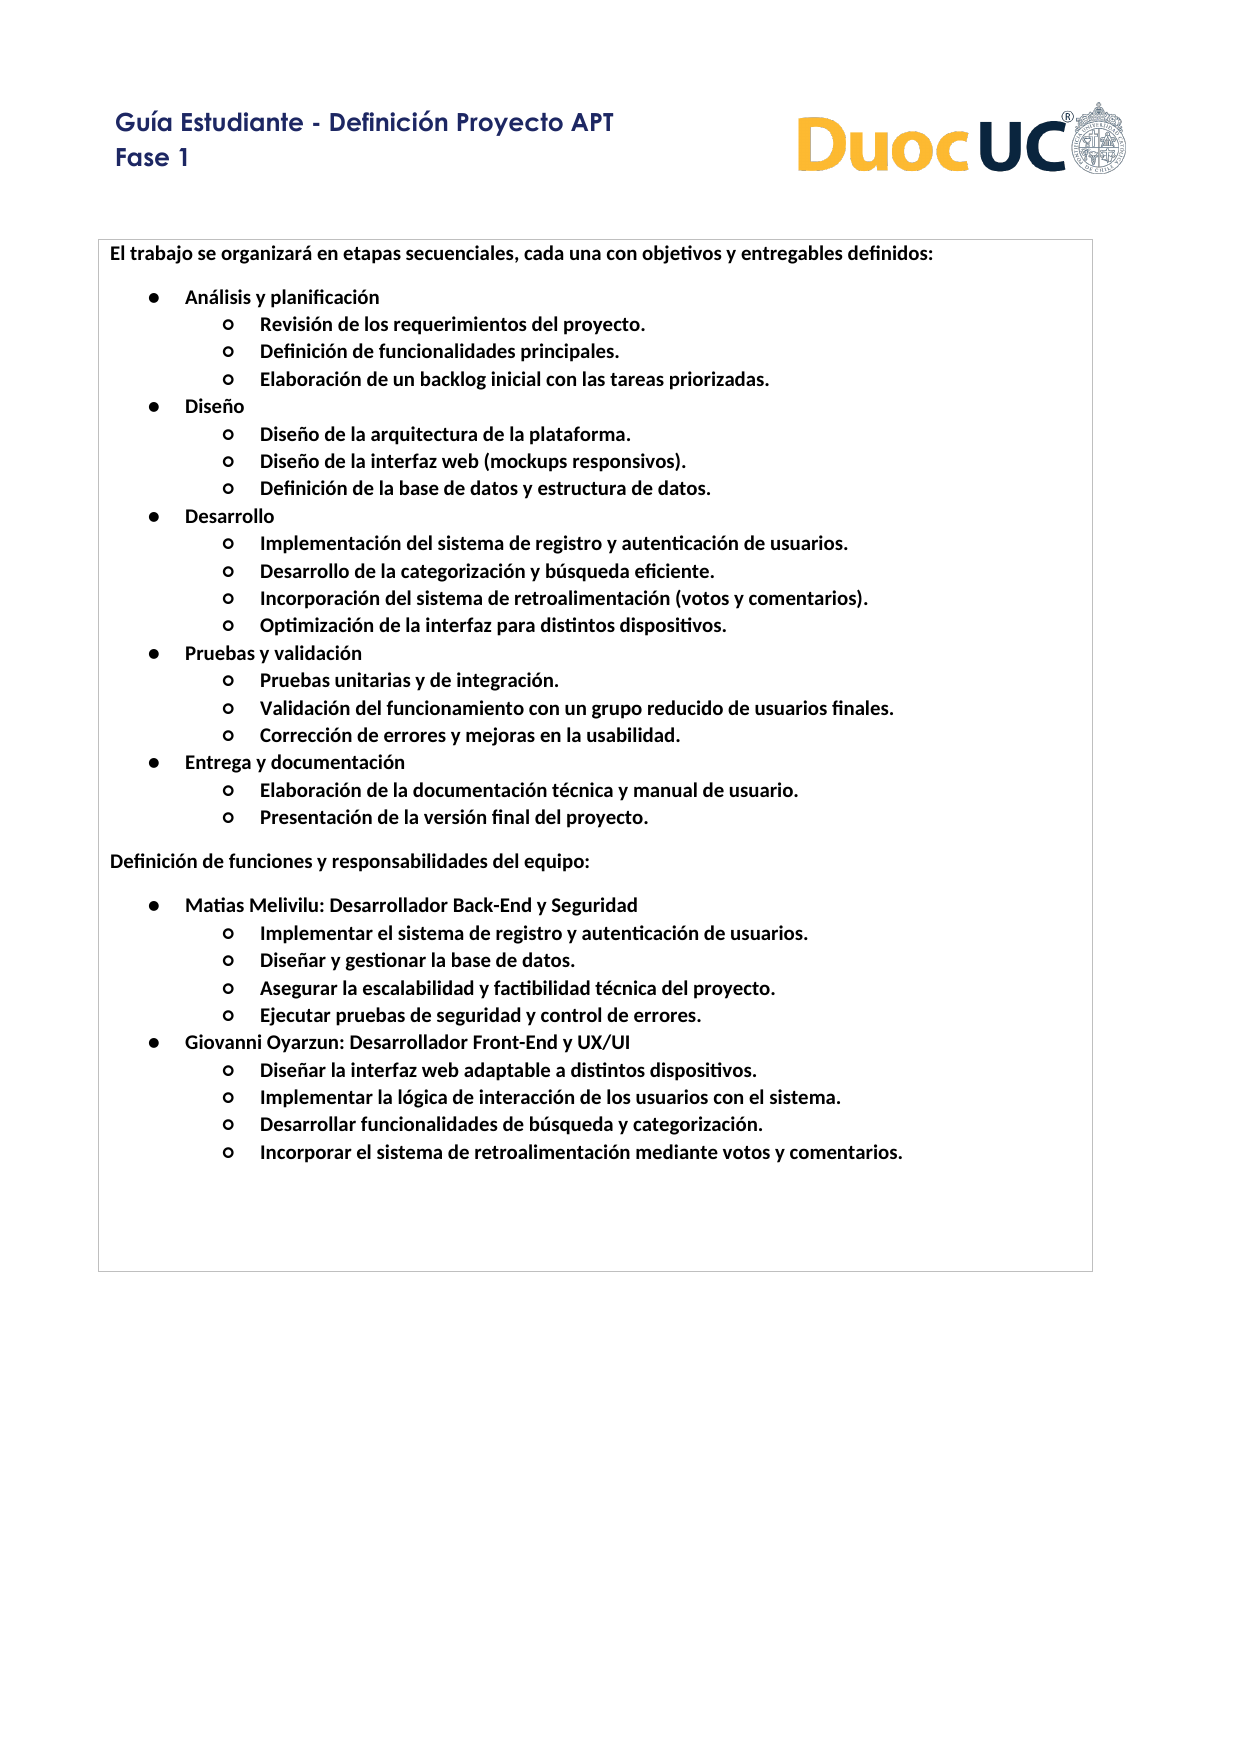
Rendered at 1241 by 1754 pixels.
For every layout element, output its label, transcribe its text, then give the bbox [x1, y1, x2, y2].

picture [798, 102, 1126, 174]
